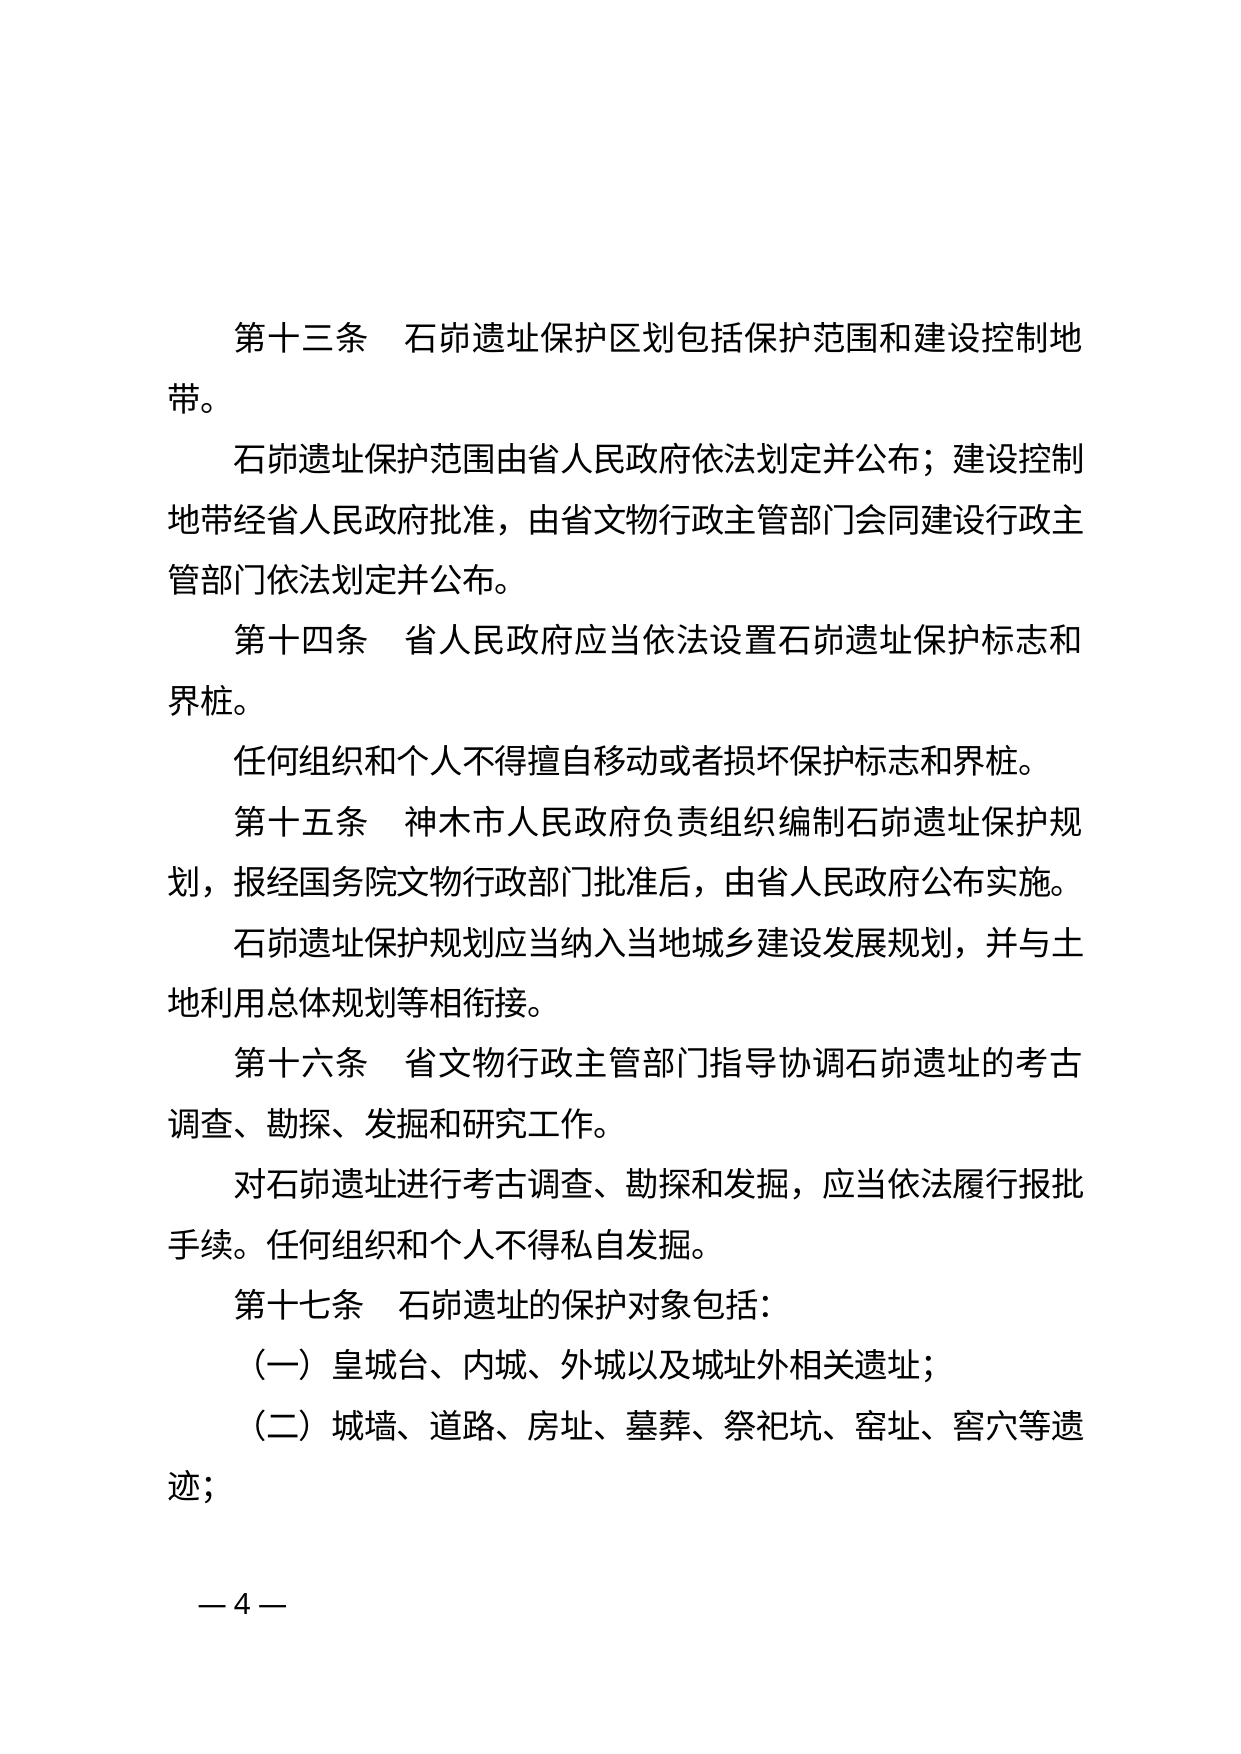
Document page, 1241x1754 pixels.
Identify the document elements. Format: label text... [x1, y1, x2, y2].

text （二）城墙、道路、房址、墓葬、祭祀坑、窑址、窖穴等遗迹； [168, 1390, 1084, 1511]
text 第十四条 省人民政府应当依法设置石峁遗址保护标志和界桩。 [168, 604, 1084, 725]
text 石峁遗址保护范围由省人民政府依法划定并公布；建设控制地带经省人民政府批准，由省文物行政主管部门会同建设行政主管部门依法划定并公布。 [168, 423, 1084, 604]
text 第十七条 石峁遗址的保护对象包括： [168, 1269, 1084, 1329]
text 第十三条 石峁遗址保护区划包括保护范围和建设控制地带。 [168, 302, 1084, 423]
text （一）皇城台、内城、外城以及城址外相关遗址； [168, 1329, 1084, 1390]
text 第十五条 神木市人民政府负责组织编制石峁遗址保护规划，报经国务院文物行政部门批准后，由省人民政府公布实施。 [168, 786, 1084, 907]
text 第十六条 省文物行政主管部门指导协调石峁遗址的考古调查、勘探、发掘和研究工作。 [168, 1027, 1084, 1148]
text 对石峁遗址进行考古调查、勘探和发掘，应当依法履行报批手续。任何组织和个人不得私自发掘。 [168, 1148, 1084, 1269]
text 任何组织和个人不得擅自移动或者损坏保护标志和界桩。 [168, 725, 1084, 786]
text 石峁遗址保护规划应当纳入当地城乡建设发展规划，并与土地利用总体规划等相衔接。 [168, 907, 1084, 1027]
